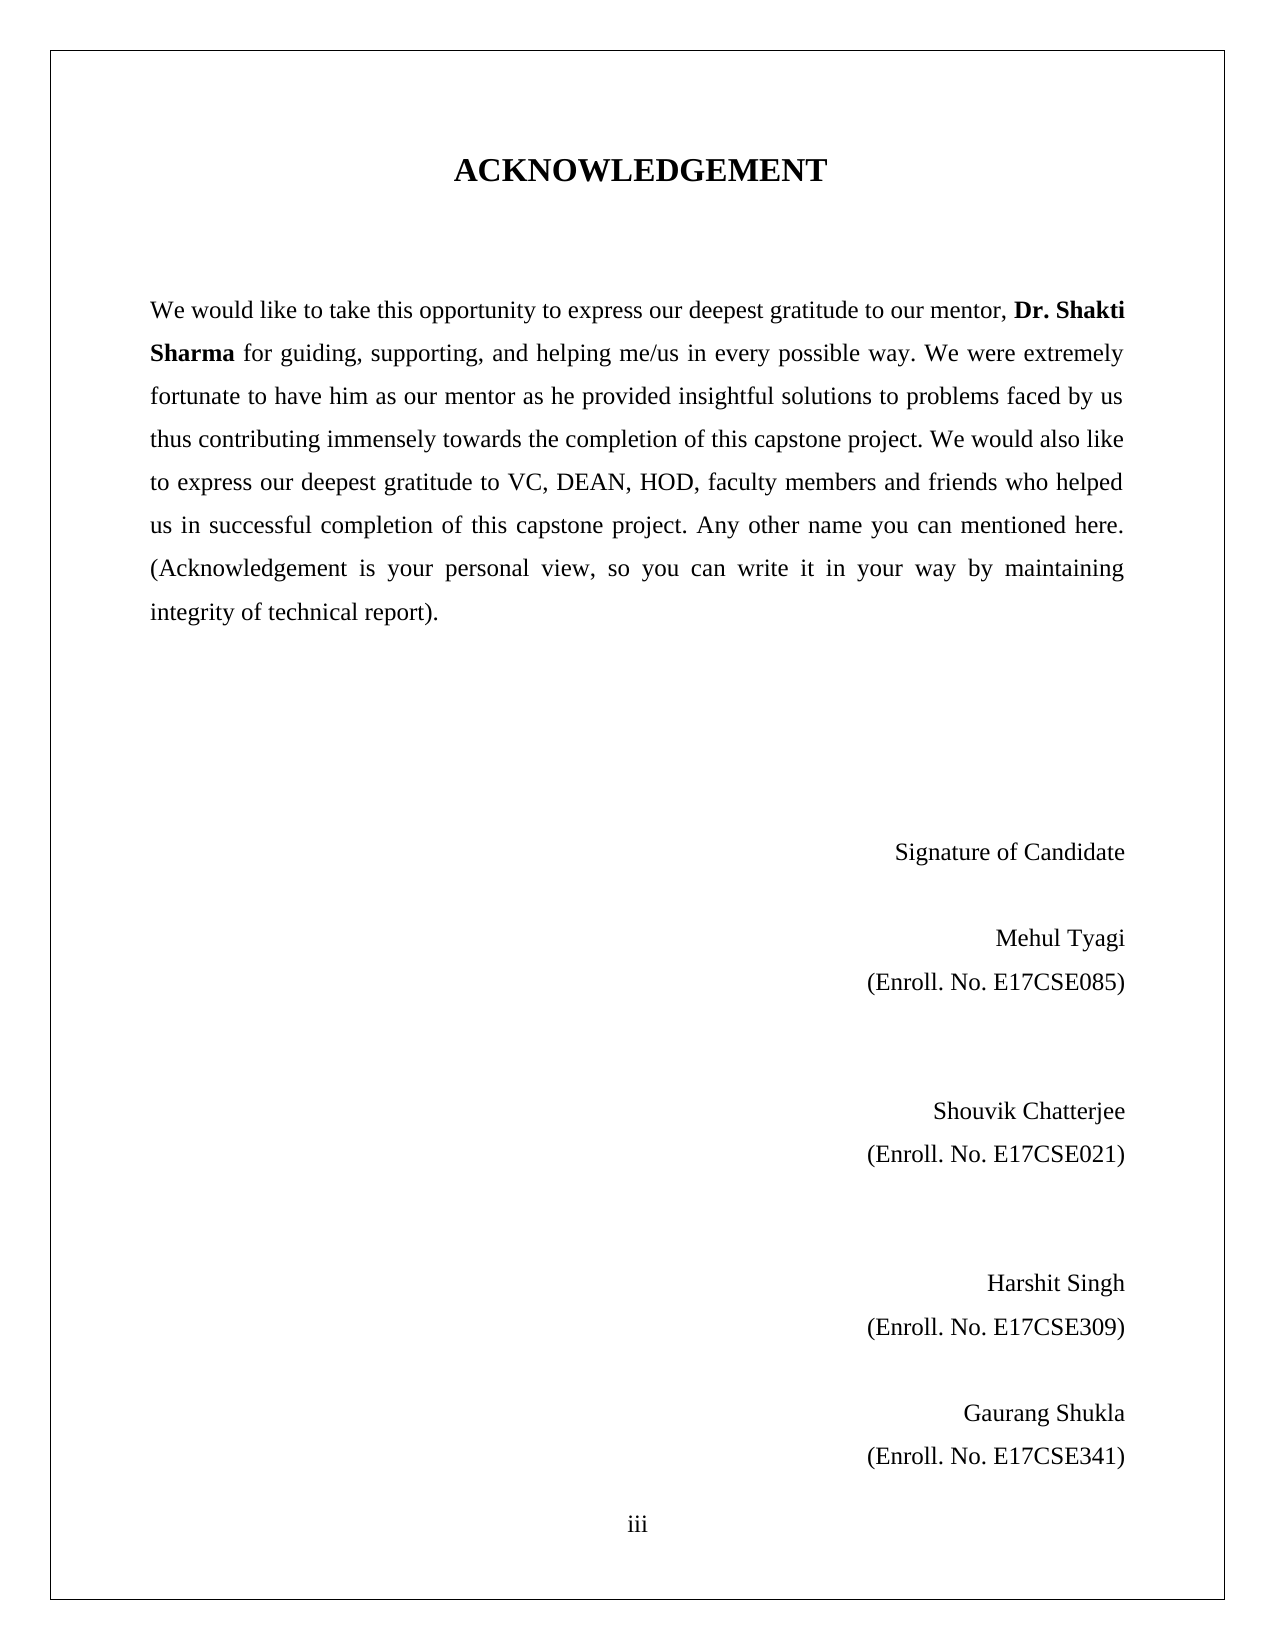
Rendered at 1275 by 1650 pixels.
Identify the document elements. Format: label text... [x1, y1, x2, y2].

text (Enroll. No. E17CSE021) [150, 1139, 1125, 1168]
subtitle ACKNOWLEDGEMENT [150, 150, 1125, 188]
text Mehul Tyagi [150, 923, 1125, 952]
text We would like to take this opportunity to express our deepest gratitude to our mentor, Dr. Shakti Sharma for guiding, supporting, and helping me/us in every possible way. We were extremely fortunate to have him as our mentor as he provided insightful solutions to problems faced by us thus contributing immensely towards the completion of this capstone project. We would also like to express our deepest gratitude to VC, DEAN, HOD, faculty members and friends who helped us in successful completion of this capstone project. Any other name you can mentioned here. (Acknowledgement is your personal view, so you can write it in your way by maintaining integrity of technical report). [150, 295, 1125, 625]
text Signature of Candidate [150, 837, 1125, 866]
text Gaurang Shukla [150, 1398, 1125, 1427]
text Harshit Singh [150, 1268, 1125, 1297]
text Shouvik Chatterjee [150, 1096, 1125, 1125]
text (Enroll. No. E17CSE341) [150, 1441, 1125, 1470]
text (Enroll. No. E17CSE085) [150, 967, 1125, 995]
text (Enroll. No. E17CSE309) [150, 1312, 1125, 1340]
